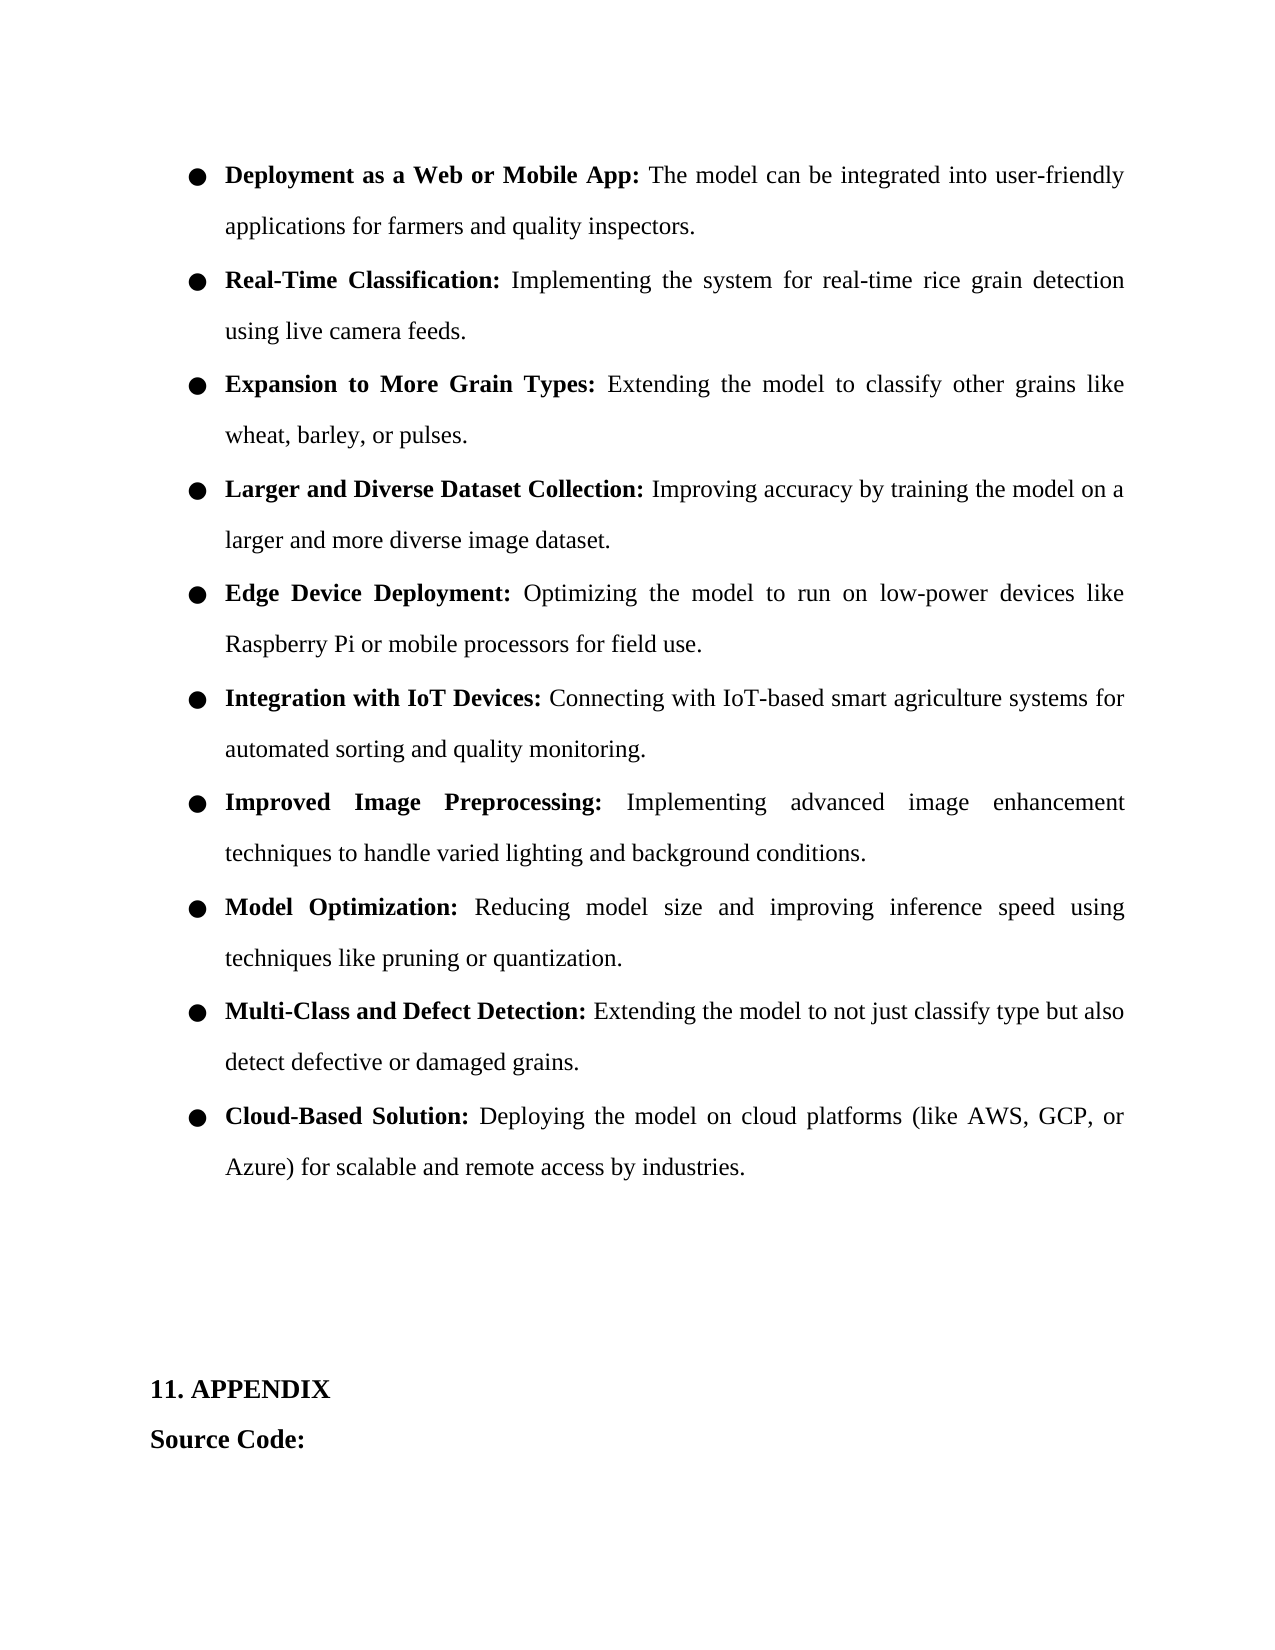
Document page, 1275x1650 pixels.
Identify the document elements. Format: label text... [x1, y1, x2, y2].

list Real-Time Classification: Implementing the system for real-time rice grain detection using live camera feeds. [187, 254, 1125, 344]
list Model Optimization: Reducing model size and improving inference speed using techniques like pruning or quantization. [187, 881, 1125, 971]
list Deployment as a Web or Mobile App: The model can be integrated into user-friendly applications for farmers and quality inspectors. [187, 150, 1125, 240]
list Improved Image Preprocessing: Implementing advanced image enhancement techniques to handle varied lighting and background conditions. [187, 777, 1125, 867]
text Source Code: [150, 1423, 1125, 1455]
list Multi-Class and Defect Detection: Extending the model to not just classify type but also detect defective or damaged grains. [187, 986, 1125, 1076]
list Cloud-Based Solution: Deploying the model on cloud platforms (like AWS, GCP, or Azure) for scalable and remote access by industries. [187, 1090, 1125, 1180]
list Expansion to More Grain Types: Extending the model to classify other grains like wheat, barley, or pulses. [187, 359, 1125, 449]
text 11. APPENDIX [150, 1373, 1125, 1404]
list Integration with IoT Devices: Connecting with IoT-based smart agriculture systems for automated sorting and quality monitoring. [187, 672, 1125, 762]
list Edge Device Deployment: Optimizing the model to run on low-power devices like Raspberry Pi or mobile processors for field use. [187, 568, 1125, 658]
list Larger and Diverse Dataset Collection: Improving accuracy by training the model on a larger and more diverse image dataset. [187, 463, 1125, 553]
